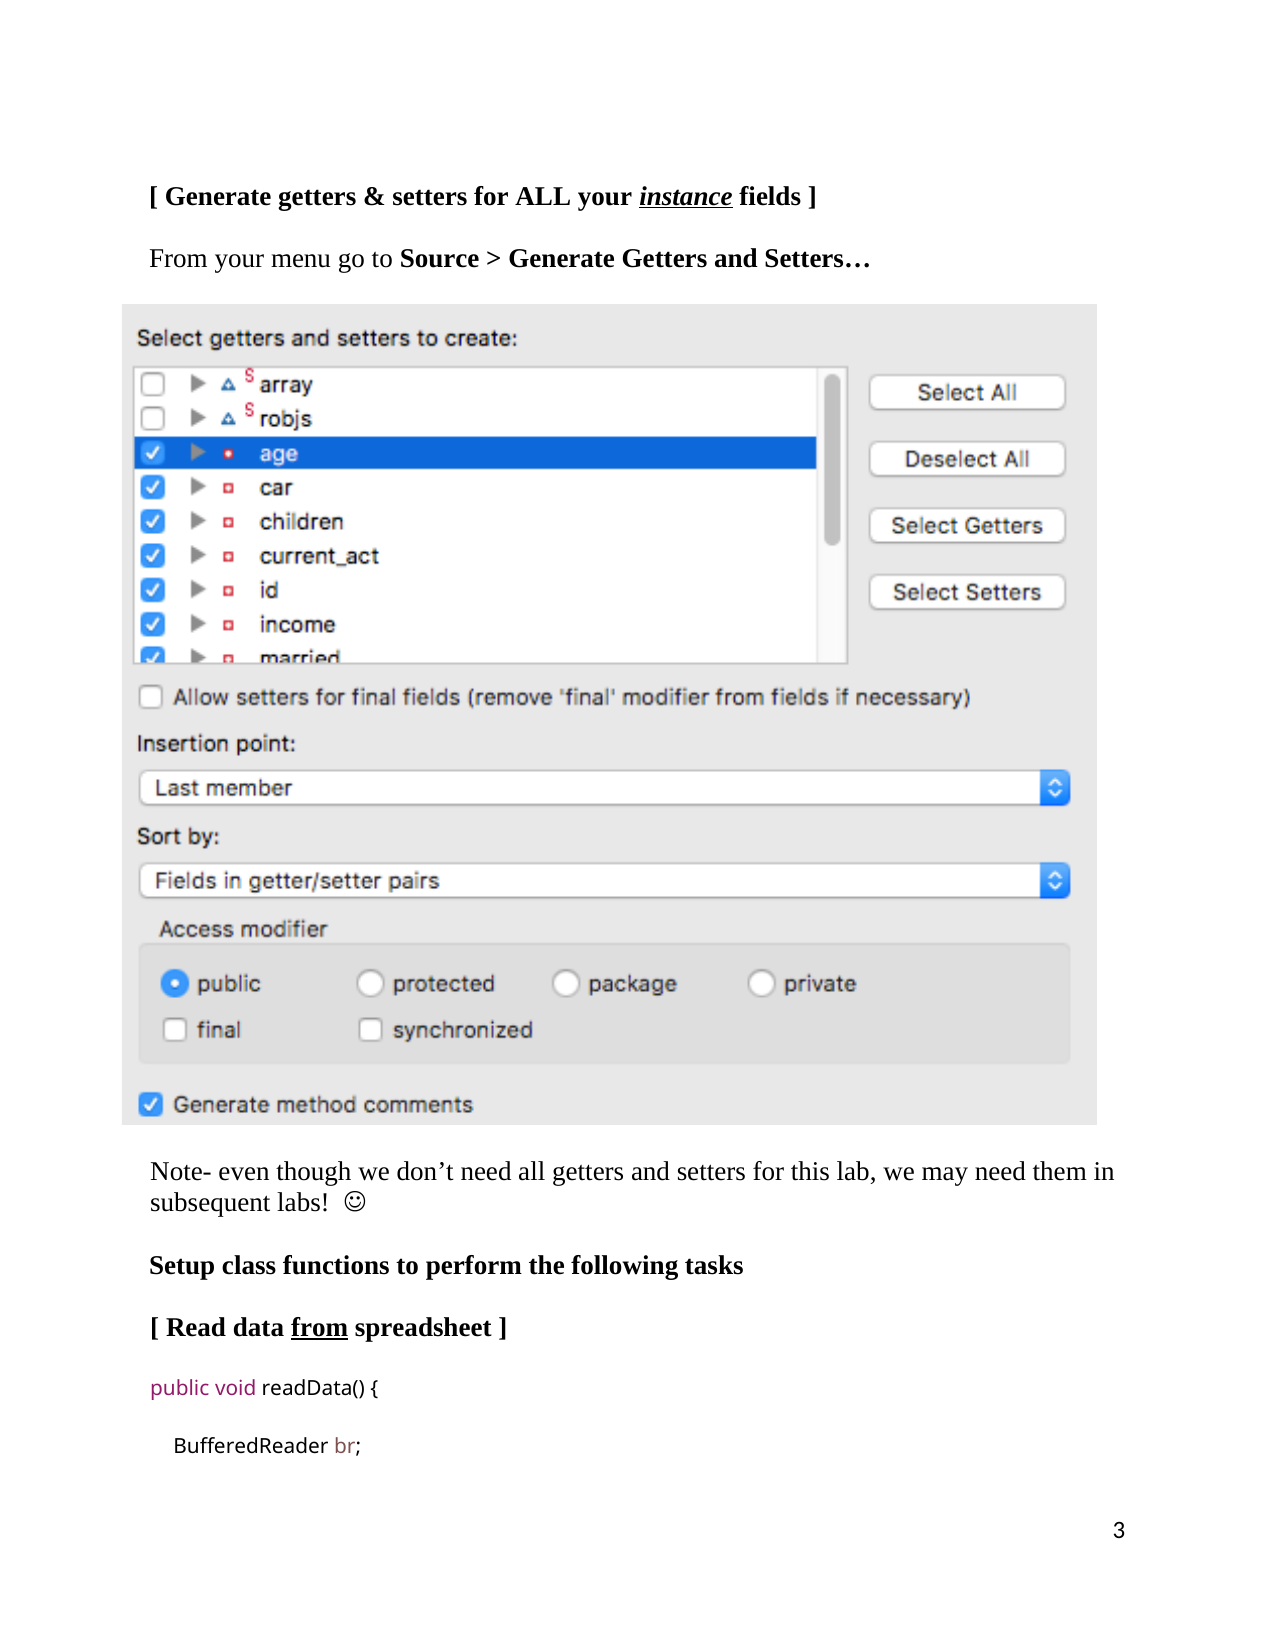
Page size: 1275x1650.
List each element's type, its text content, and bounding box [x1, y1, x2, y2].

text BufferedReader br; [141, 1431, 1125, 1459]
text Note- even though we don’t need all getters and setters for this lab, we may need them in subsequent labs! [150, 1155, 1125, 1218]
text [ Read data from spreadsheet ] [150, 1311, 1125, 1342]
text [ Generate getters & setters for ALL your instance fields ] [122, 180, 1125, 211]
text From your menu go to Source > Generate Getters and Setters… [122, 242, 1125, 273]
picture [121, 304, 1097, 1125]
text Setup class functions to perform the following tasks [122, 1249, 1125, 1280]
text public void readData() { [122, 1373, 1125, 1402]
